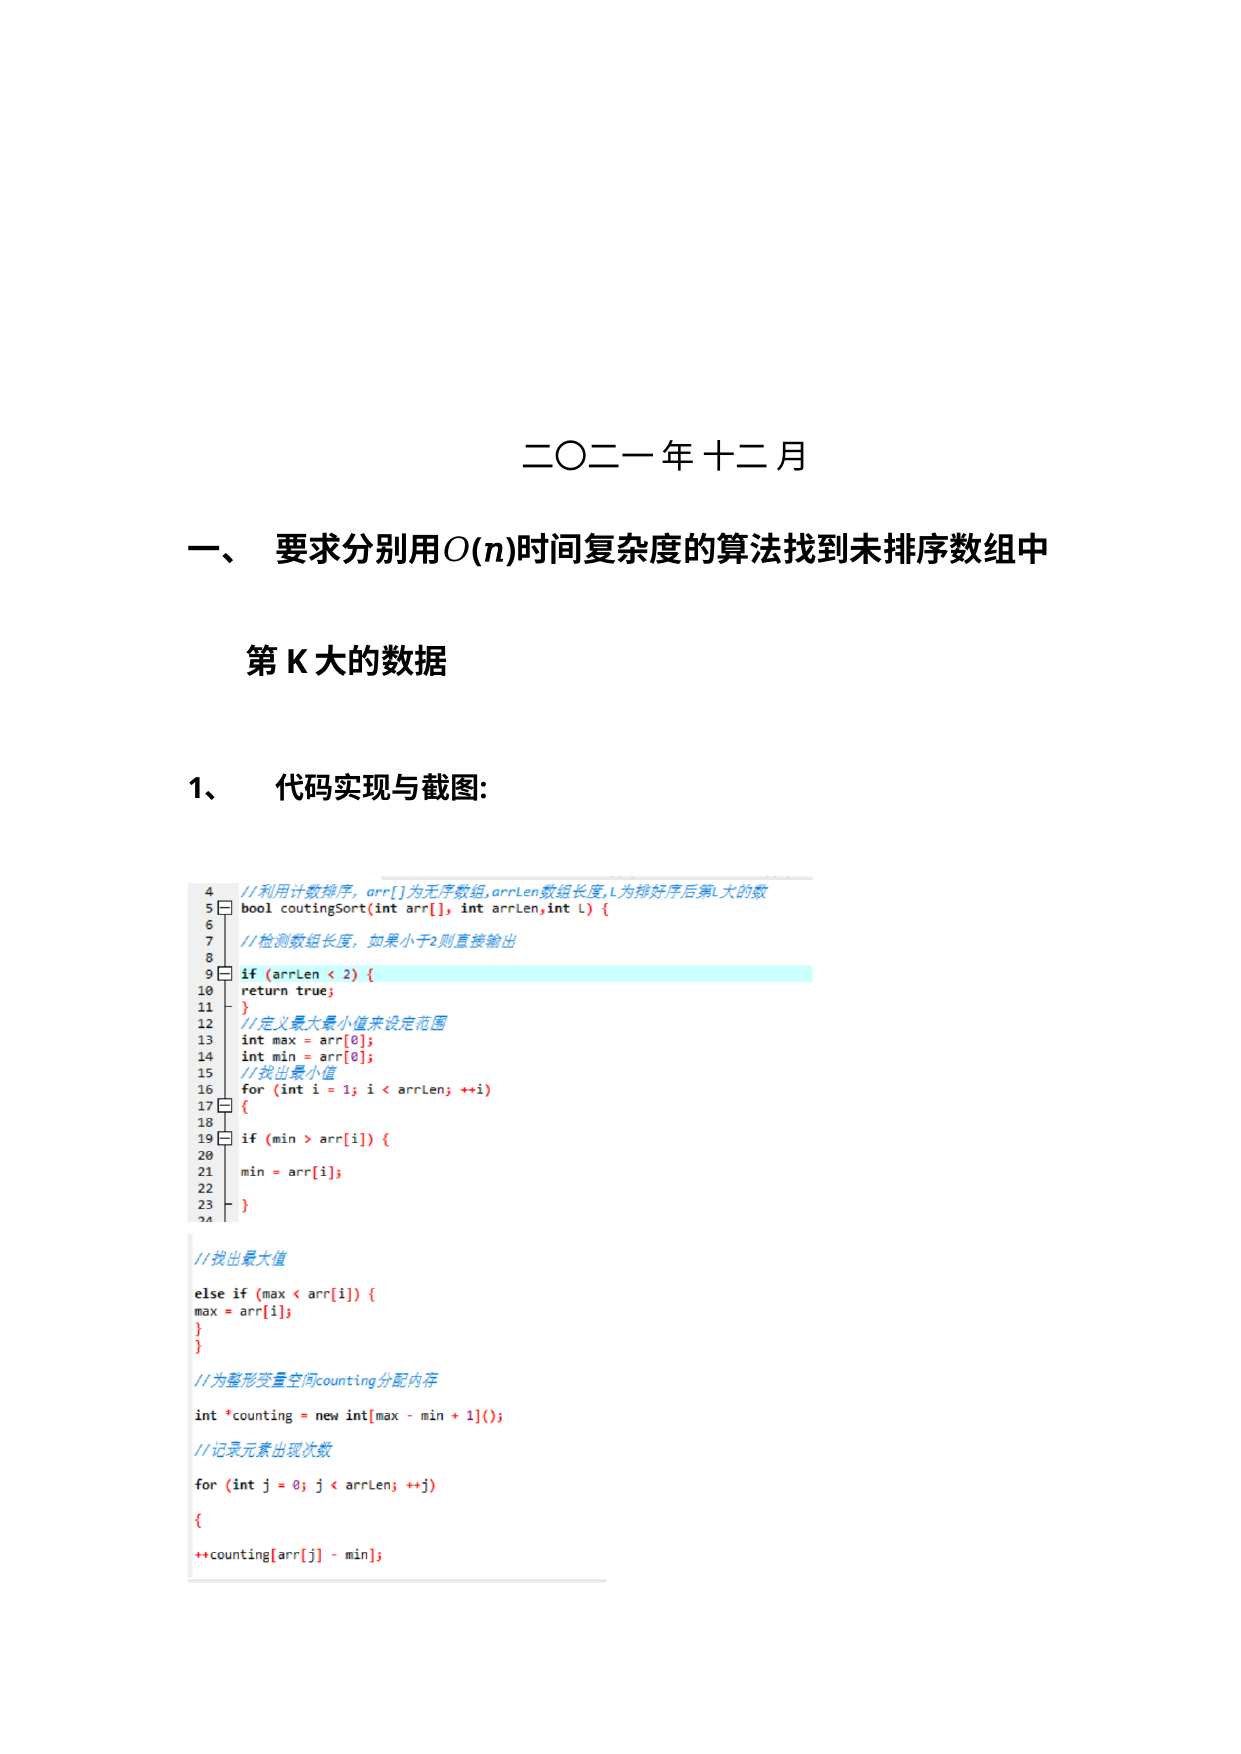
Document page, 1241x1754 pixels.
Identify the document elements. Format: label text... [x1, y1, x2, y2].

subtitle 要求分别用𝑂(𝑛)时间复杂度的算法找到未排序数组中第K大的数据 [187, 514, 1053, 691]
picture [187, 876, 813, 1222]
subtitle 代码实现与截图: [187, 754, 1053, 819]
text 二〇二一 年 十二 月 [187, 422, 1053, 487]
picture [187, 1234, 607, 1583]
